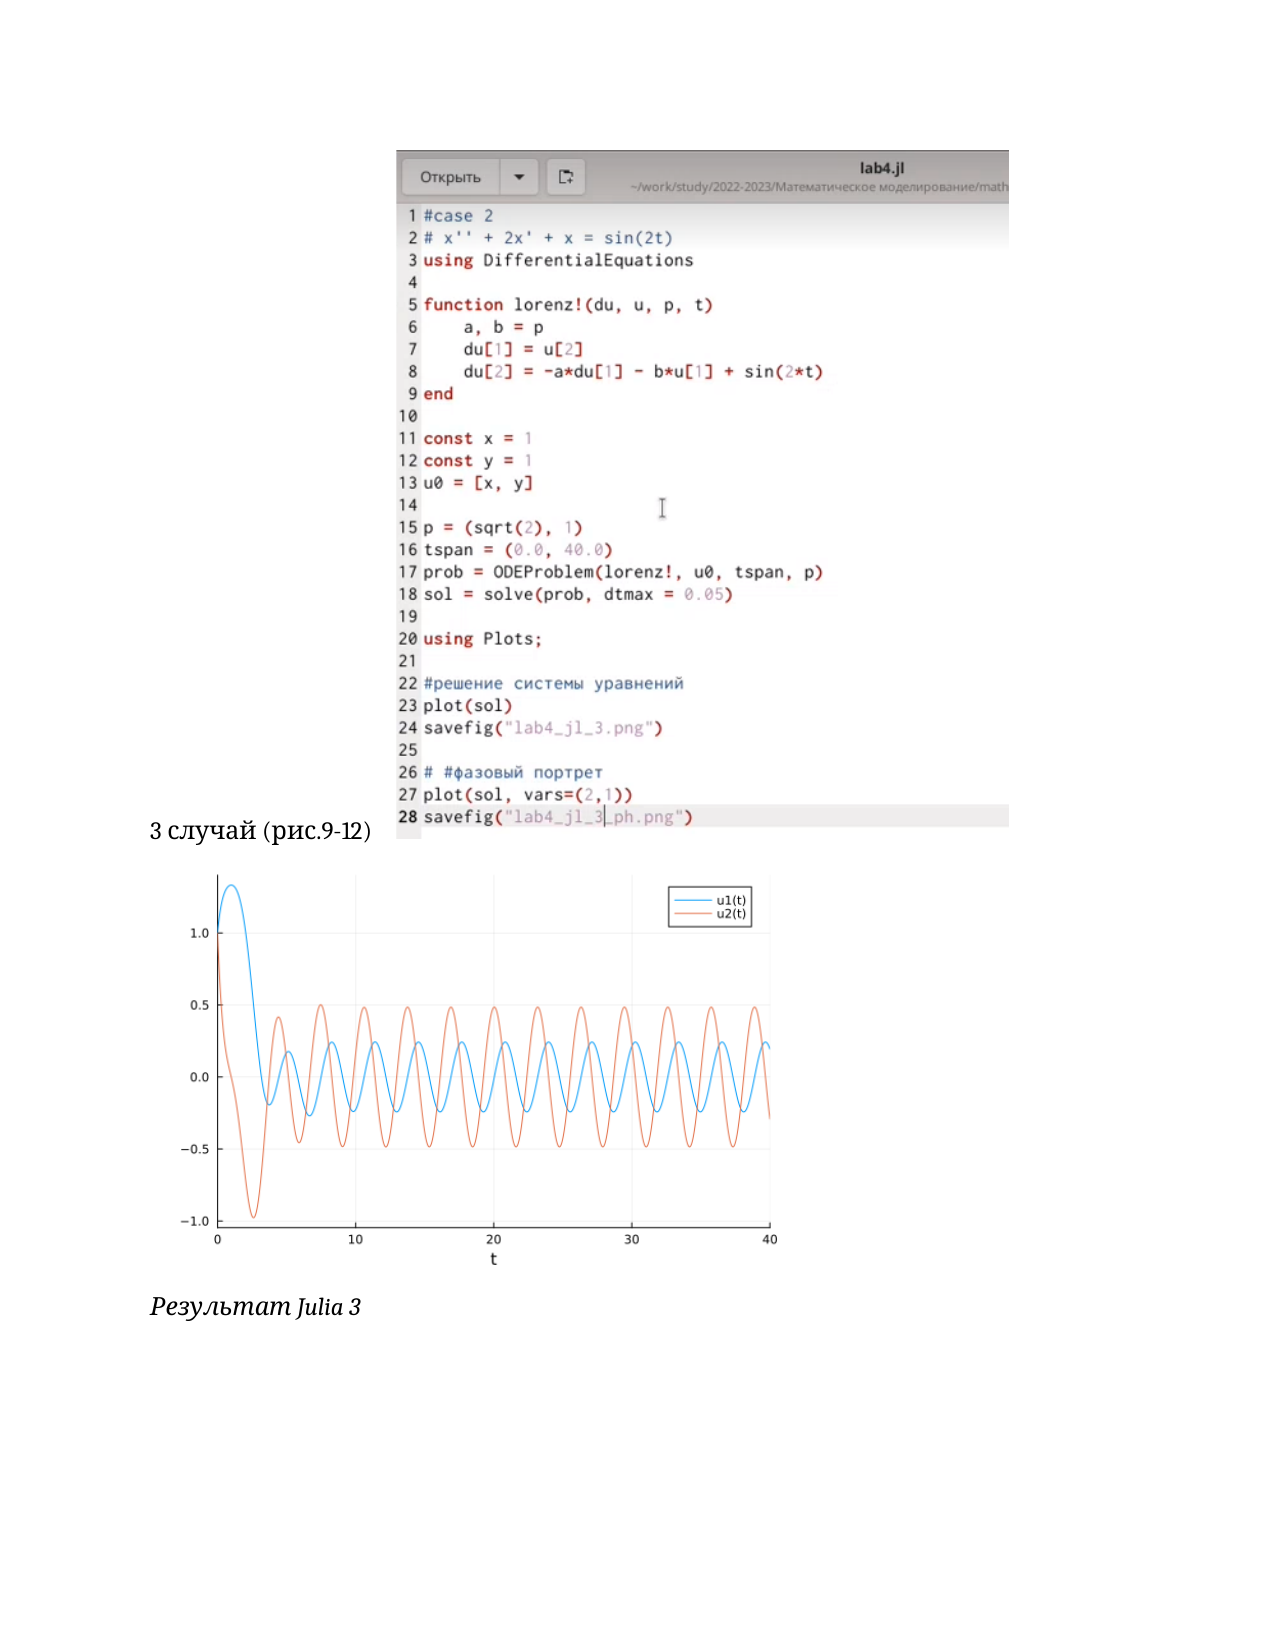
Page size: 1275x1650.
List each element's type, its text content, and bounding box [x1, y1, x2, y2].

text Результат Julia 3 [150, 1293, 1125, 1322]
picture [396, 150, 1009, 839]
picture [168, 864, 782, 1273]
